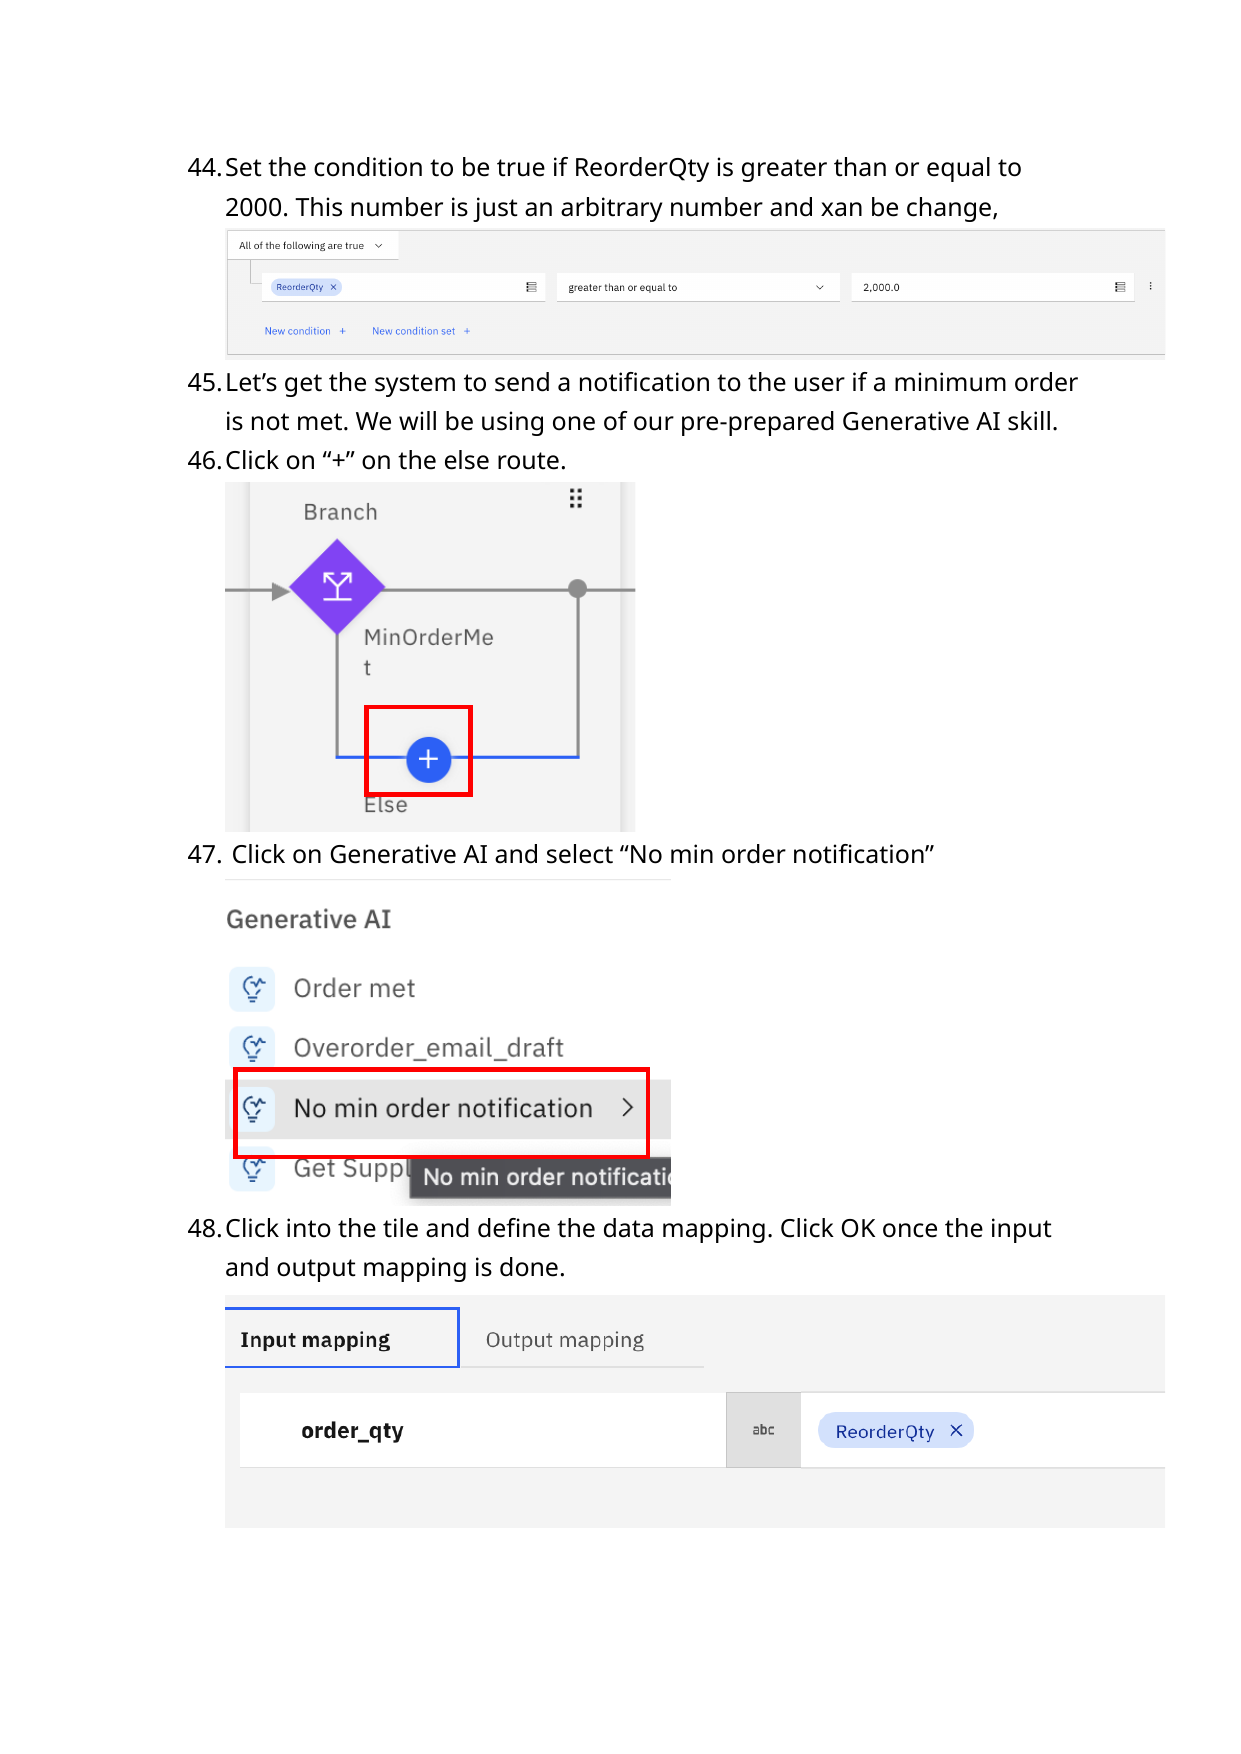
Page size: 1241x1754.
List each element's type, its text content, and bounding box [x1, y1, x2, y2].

list Click into the tile and define the data mapping. Click OK once the input and output mapping is done. [187, 1211, 1090, 1284]
list Click on Generative AI and select “No min order notification” [187, 837, 1090, 871]
list Set the condition to be true if ReorderQty is greater than or equal to 2000. This number is just an arbitrary number and xan be change, [187, 150, 1090, 223]
list Click on “+” on the else route. [187, 443, 1090, 477]
picture [225, 1288, 1166, 1528]
picture [225, 228, 1166, 360]
picture [225, 876, 671, 1206]
list Let’s get the system to send a notification to the user if a minimum order is not met. We will be using one of our pre-prepared Generative AI skill. [187, 364, 1090, 438]
picture [225, 482, 636, 832]
